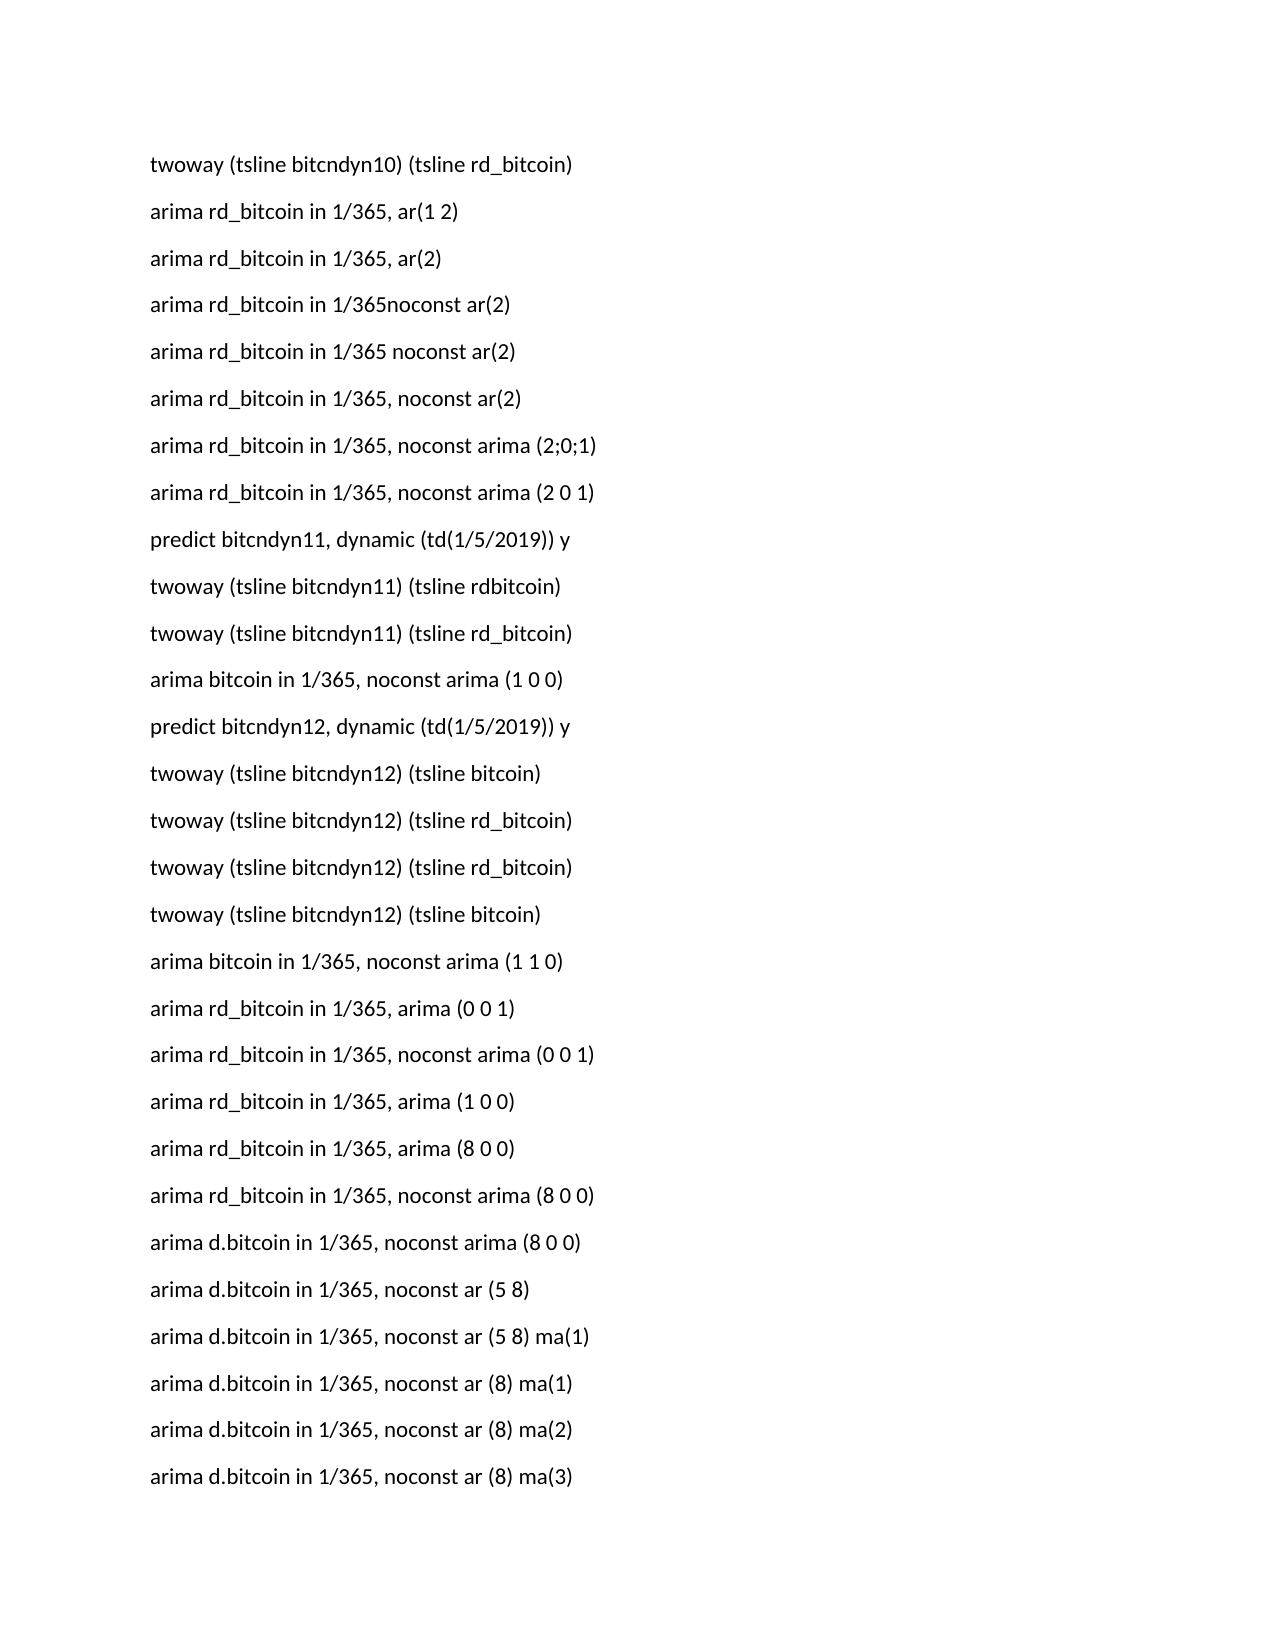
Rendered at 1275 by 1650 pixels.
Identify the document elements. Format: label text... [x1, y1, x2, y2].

text arima bitcoin in 1/365, noconst arima (1 1 0) [150, 947, 1125, 975]
text arima rd_bitcoin in 1/365noconst ar(2) [150, 291, 1125, 319]
text arima rd_bitcoin in 1/365, ar(2) [150, 244, 1125, 272]
text arima rd_bitcoin in 1/365, noconst arima (0 0 1) [150, 1041, 1125, 1069]
text arima d.bitcoin in 1/365, noconst ar (5 8) [150, 1275, 1125, 1303]
text twoway (tsline bitcndyn11) (tsline rdbitcoin) [150, 572, 1125, 600]
text twoway (tsline bitcndyn11) (tsline rd_bitcoin) [150, 619, 1125, 647]
text arima rd_bitcoin in 1/365, arima (0 0 1) [150, 994, 1125, 1022]
text arima d.bitcoin in 1/365, noconst ar (5 8) ma(1) [150, 1322, 1125, 1350]
text arima rd_bitcoin in 1/365, ar(1 2) [150, 197, 1125, 225]
text predict bitcndyn12, dynamic (td(1/5/2019)) y [150, 712, 1125, 741]
text arima rd_bitcoin in 1/365, arima (8 0 0) [150, 1134, 1125, 1162]
text twoway (tsline bitcndyn12) (tsline rd_bitcoin) [150, 853, 1125, 881]
text twoway (tsline bitcndyn10) (tsline rd_bitcoin) [150, 150, 1125, 178]
text arima d.bitcoin in 1/365, noconst ar (8) ma(1) [150, 1369, 1125, 1397]
text arima d.bitcoin in 1/365, noconst ar (8) ma(2) [150, 1416, 1125, 1444]
text twoway (tsline bitcndyn12) (tsline bitcoin) [150, 900, 1125, 928]
text arima rd_bitcoin in 1/365 noconst ar(2) [150, 337, 1125, 366]
text arima rd_bitcoin in 1/365, noconst arima (2 0 1) [150, 478, 1125, 506]
text arima rd_bitcoin in 1/365, noconst ar(2) [150, 384, 1125, 412]
text arima rd_bitcoin in 1/365, arima (1 0 0) [150, 1087, 1125, 1116]
text predict bitcndyn11, dynamic (td(1/5/2019)) y [150, 525, 1125, 553]
text arima d.bitcoin in 1/365, noconst ar (8) ma(3) [150, 1462, 1125, 1491]
text arima rd_bitcoin in 1/365, noconst arima (8 0 0) [150, 1181, 1125, 1209]
text arima d.bitcoin in 1/365, noconst arima (8 0 0) [150, 1228, 1125, 1256]
text arima rd_bitcoin in 1/365, noconst arima (2;0;1) [150, 431, 1125, 459]
text twoway (tsline bitcndyn12) (tsline bitcoin) [150, 759, 1125, 787]
text twoway (tsline bitcndyn12) (tsline rd_bitcoin) [150, 806, 1125, 834]
text arima bitcoin in 1/365, noconst arima (1 0 0) [150, 666, 1125, 694]
